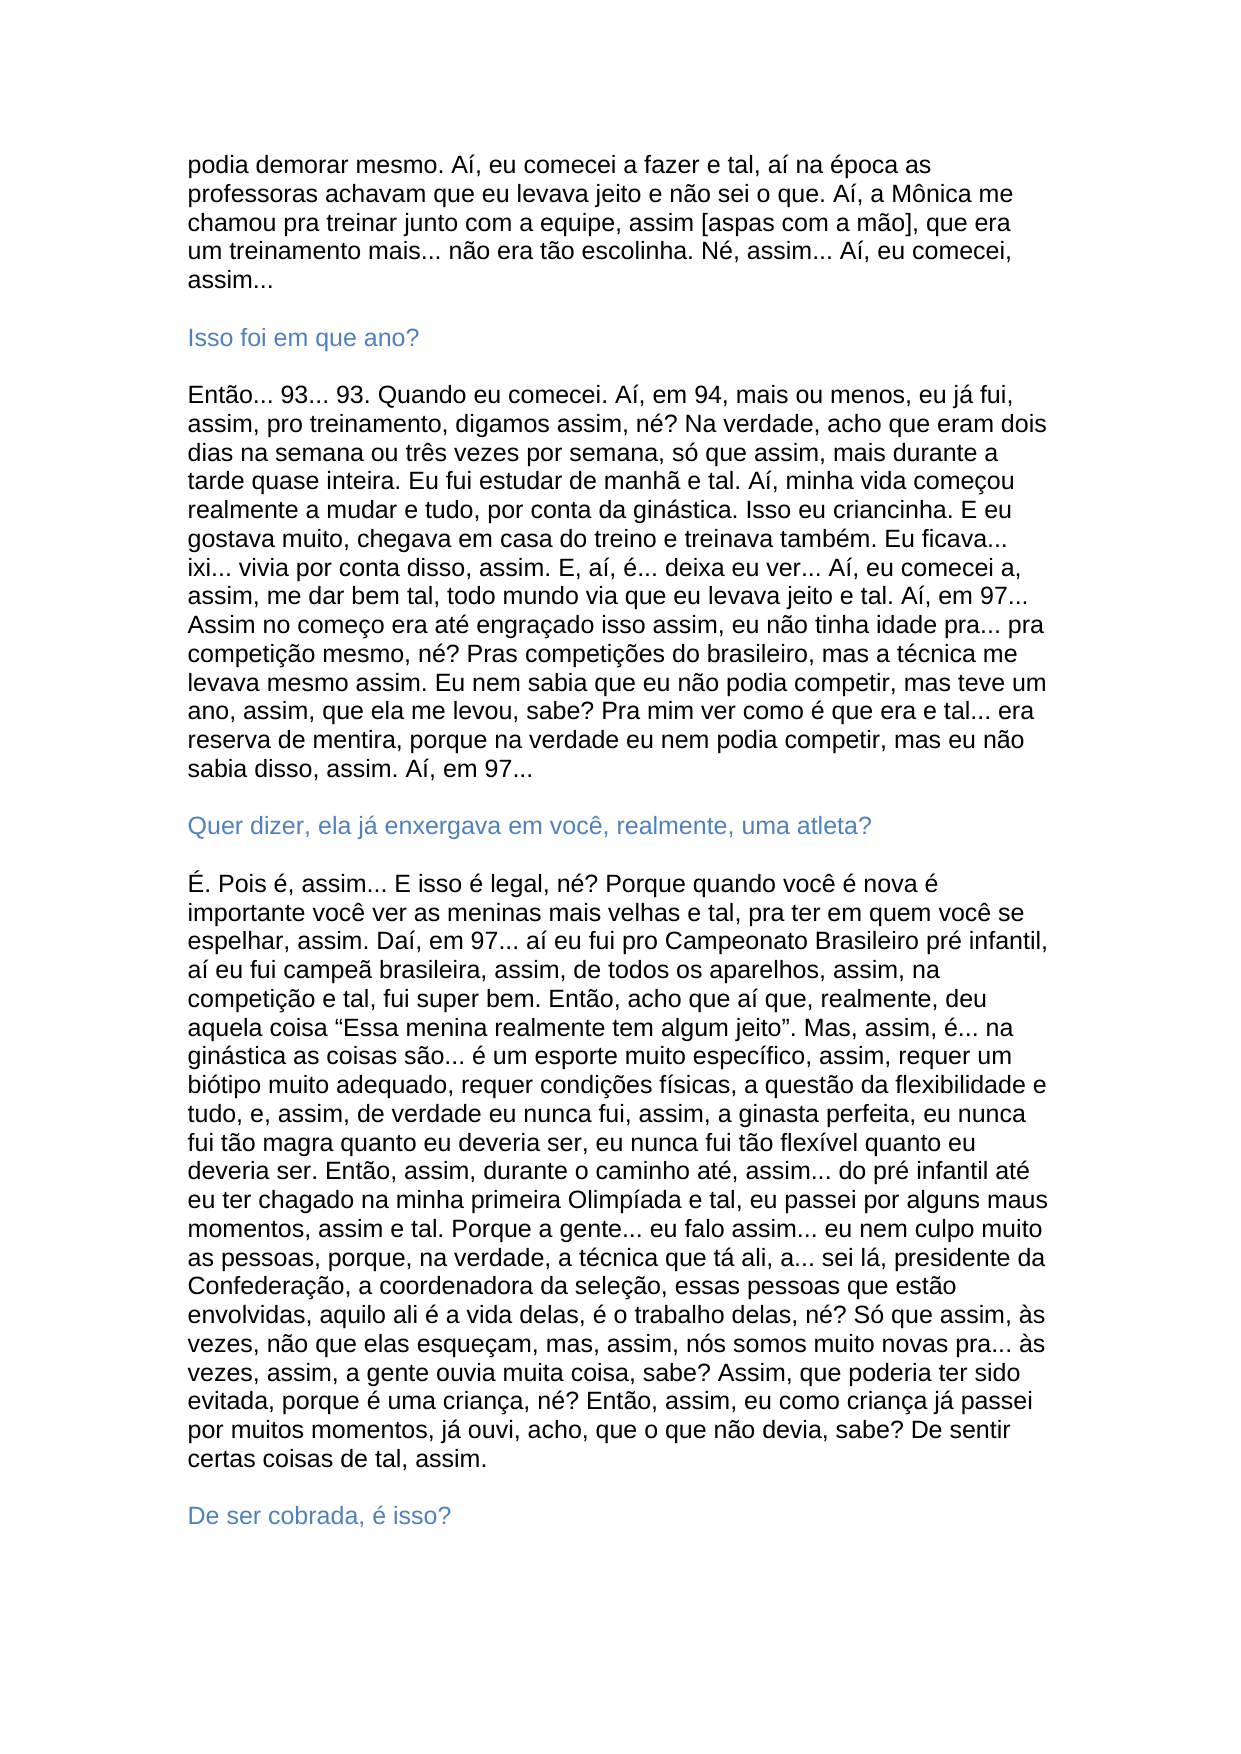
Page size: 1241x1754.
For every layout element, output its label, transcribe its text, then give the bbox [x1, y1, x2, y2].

text De ser cobrada, é isso? [187, 1501, 1053, 1530]
text Quer dizer, ela já enxergava em você, realmente, uma atleta? [187, 811, 1053, 840]
text É. Pois é, assim... E isso é legal, né? Porque quando você é nova é importante você ver as meninas mais velhas e tal, pra ter em quem você se espelhar, assim. Daí, em 97... aí eu fui pro Campeonato Brasileiro pré infantil, aí eu fui campeã brasileira, assim, de todos os aparelhos, assim, na competição e tal, fui super bem. Então, acho que aí que, realmente, deu aquela coisa “Essa menina realmente tem algum jeito”. Mas, assim, é... na ginástica as coisas são... é um esporte muito específico, assim, requer um biótipo muito adequado, requer condições físicas, a questão da flexibilidade e tudo, e, assim, de verdade eu nunca fui, assim, a ginasta perfeita, eu nunca fui tão magra quanto eu deveria ser, eu nunca fui tão flexível quanto eu deveria ser. Então, assim, durante o caminho até, assim... do pré infantil até eu ter chagado na minha primeira Olimpíada e tal, eu passei por alguns maus momentos, assim e tal. Porque a gente... eu falo assim... eu nem culpo muito as pessoas, porque, na verdade, a técnica que tá ali, a... sei lá, presidente da Confederação, a coordenadora da seleção, essas pessoas que estão envolvidas, aquilo ali é a vida delas, é o trabalho delas, né? Só que assim, às vezes, não que elas esqueçam, mas, assim, nós somos muito novas pra... às vezes, assim, a gente ouvia muita coisa, sabe? Assim, que poderia ter sido evitada, porque é uma criança, né? Então, assim, eu como criança já passei por muitos momentos, já ouvi, acho, que o que não devia, sabe? De sentir certas coisas de tal, assim. [187, 869, 1053, 1472]
text Então... 93... 93. Quando eu comecei. Aí, em 94, mais ou menos, eu já fui, assim, pro treinamento, digamos assim, né? Na verdade, acho que eram dois dias na semana ou três vezes por semana, só que assim, mais durante a tarde quase inteira. Eu fui estudar de manhã e tal. Aí, minha vida começou realmente a mudar e tudo, por conta da ginástica. Isso eu criancinha. E eu gostava muito, chegava em casa do treino e treinava também. Eu ficava... ixi... vivia por conta disso, assim. E, aí, é... deixa eu ver... Aí, eu comecei a, assim, me dar bem tal, todo mundo via que eu levava jeito e tal. Aí, em 97... Assim no começo era até engraçado isso assim, eu não tinha idade pra... pra competição mesmo, né? Pras competições do brasileiro, mas a técnica me levava mesmo assim. Eu nem sabia que eu não podia competir, mas teve um ano, assim, que ela me levou, sabe? Pra mim ver como é que era e tal... era reserva de mentira, porque na verdade eu nem podia competir, mas eu não sabia disso, assim. Aí, em 97... [187, 380, 1053, 782]
text Isso foi em que ano? [187, 322, 1053, 351]
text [187, 150, 1053, 294]
